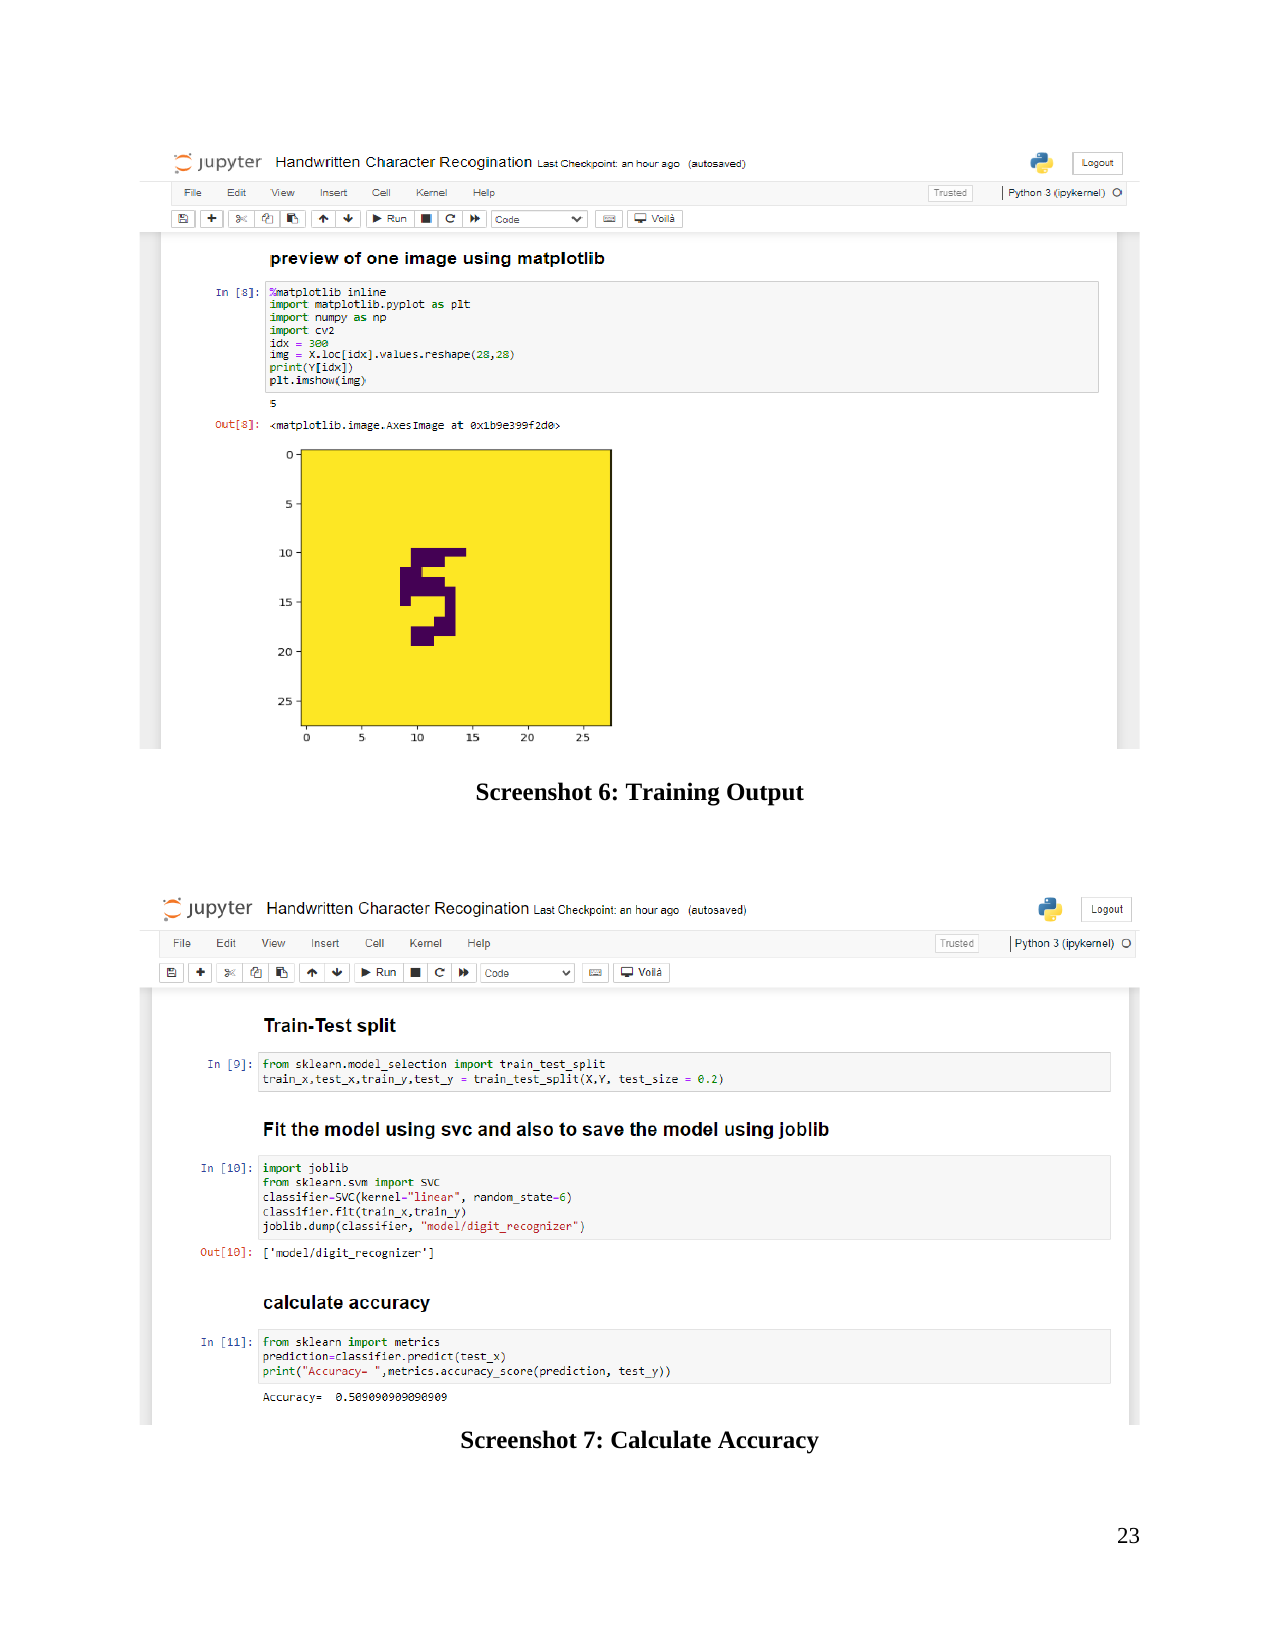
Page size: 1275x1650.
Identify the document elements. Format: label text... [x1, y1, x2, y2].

picture [139, 892, 1140, 1425]
picture [139, 152, 1140, 749]
text Screenshot 6: Training Output [139, 777, 1139, 806]
text Screenshot 7: Calculate Accuracy [139, 1425, 1139, 1454]
